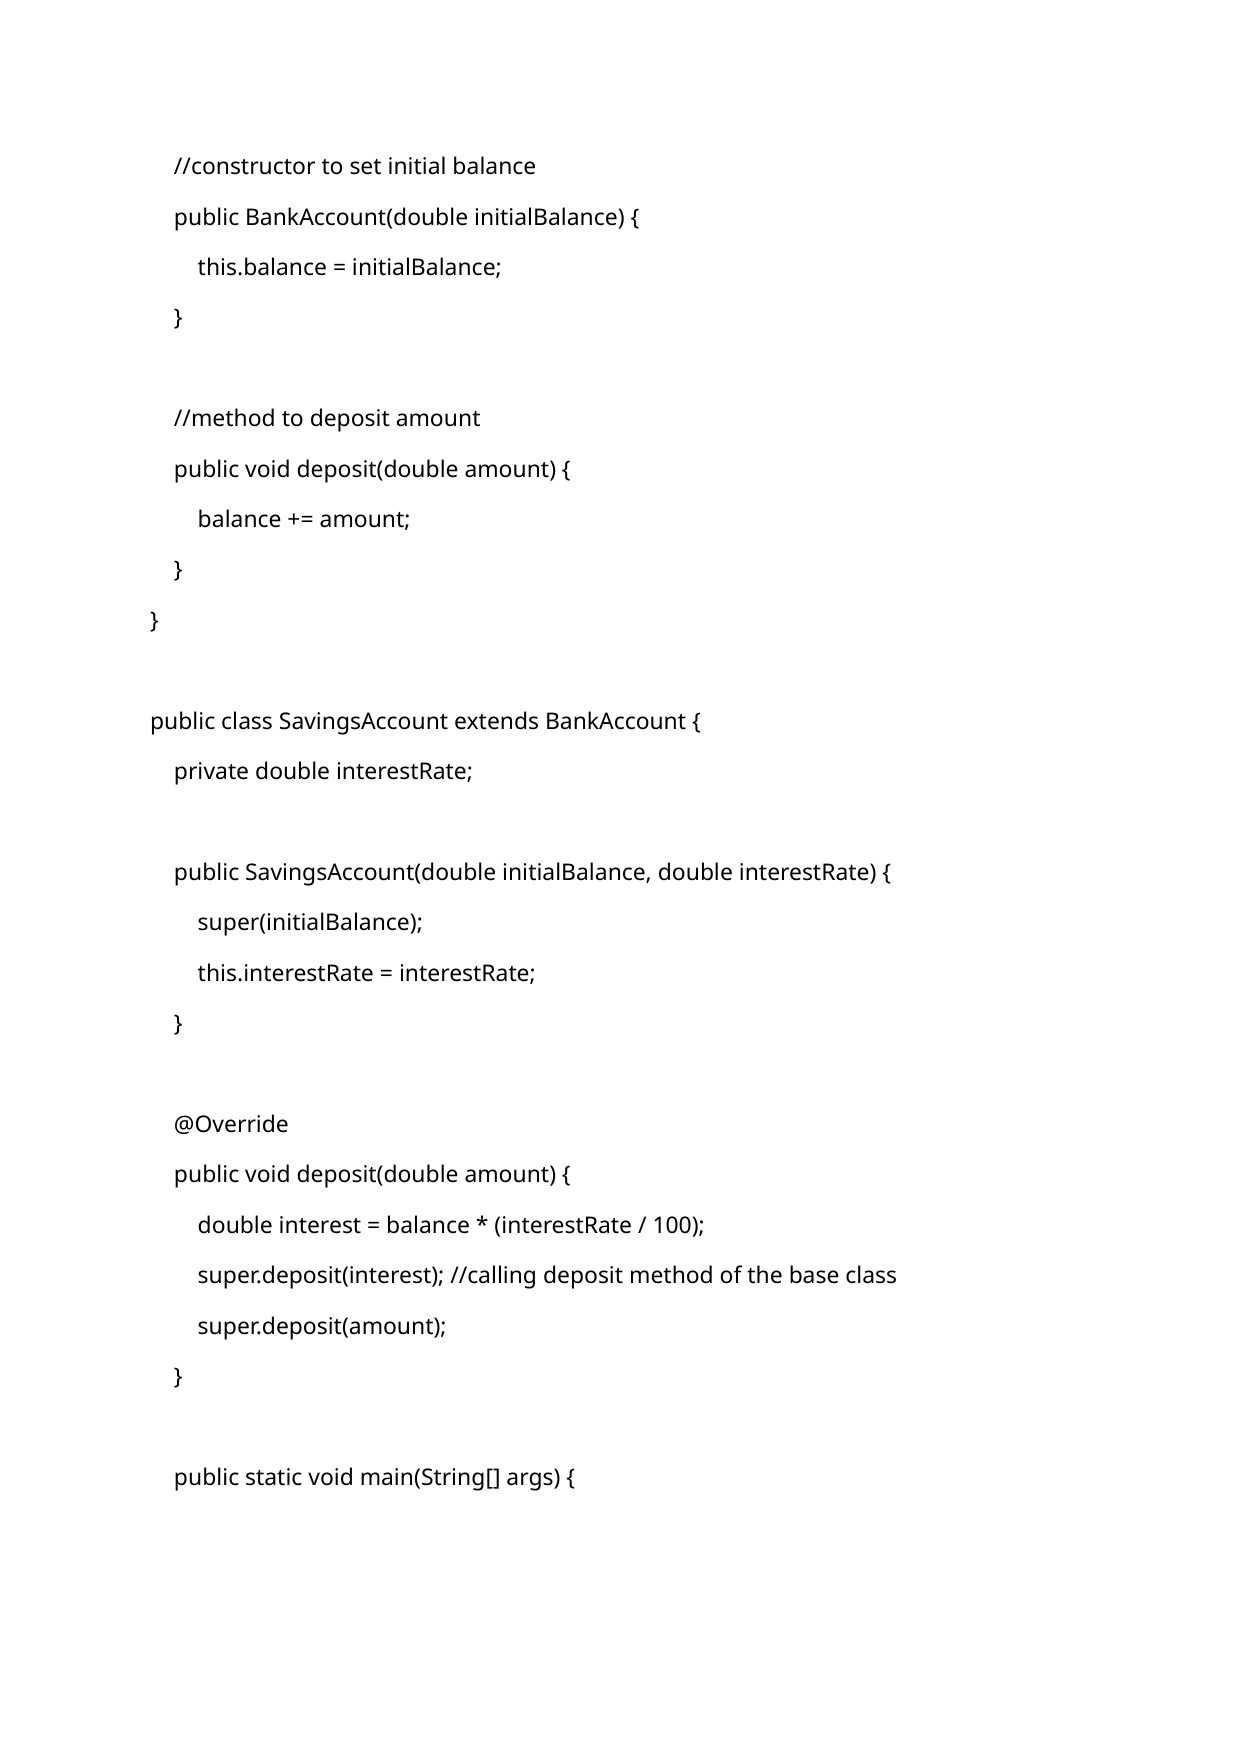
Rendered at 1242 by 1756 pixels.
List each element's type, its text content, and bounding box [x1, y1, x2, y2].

text private double interestRate; [150, 755, 1210, 786]
text } [150, 604, 1210, 635]
text public class SavingsAccount extends BankAccount { [150, 704, 1210, 736]
text this.interestRate = interestRate; [150, 957, 1210, 988]
text public void deposit(double amount) { [150, 452, 1210, 484]
text super.deposit(amount); [150, 1309, 1210, 1341]
text } [150, 553, 1210, 584]
text } [150, 1360, 1210, 1391]
text public static void main(String[] args) { [150, 1461, 1210, 1492]
text public void deposit(double amount) { [150, 1158, 1210, 1189]
text } [150, 1007, 1210, 1038]
text //constructor to set initial balance [150, 150, 1210, 181]
text } [150, 301, 1210, 332]
text public SavingsAccount(double initialBalance, double interestRate) { [150, 856, 1210, 887]
text public BankAccount(double initialBalance) { [150, 200, 1210, 232]
text //method to deposit amount [150, 402, 1210, 433]
text balance += amount; [150, 503, 1210, 534]
text this.balance = initialBalance; [150, 251, 1210, 282]
text super.deposit(interest); //calling deposit method of the base class [150, 1259, 1210, 1290]
text double interest = balance * (interestRate / 100); [150, 1209, 1210, 1240]
text @Override [150, 1108, 1210, 1139]
text super(initialBalance); [150, 906, 1210, 937]
